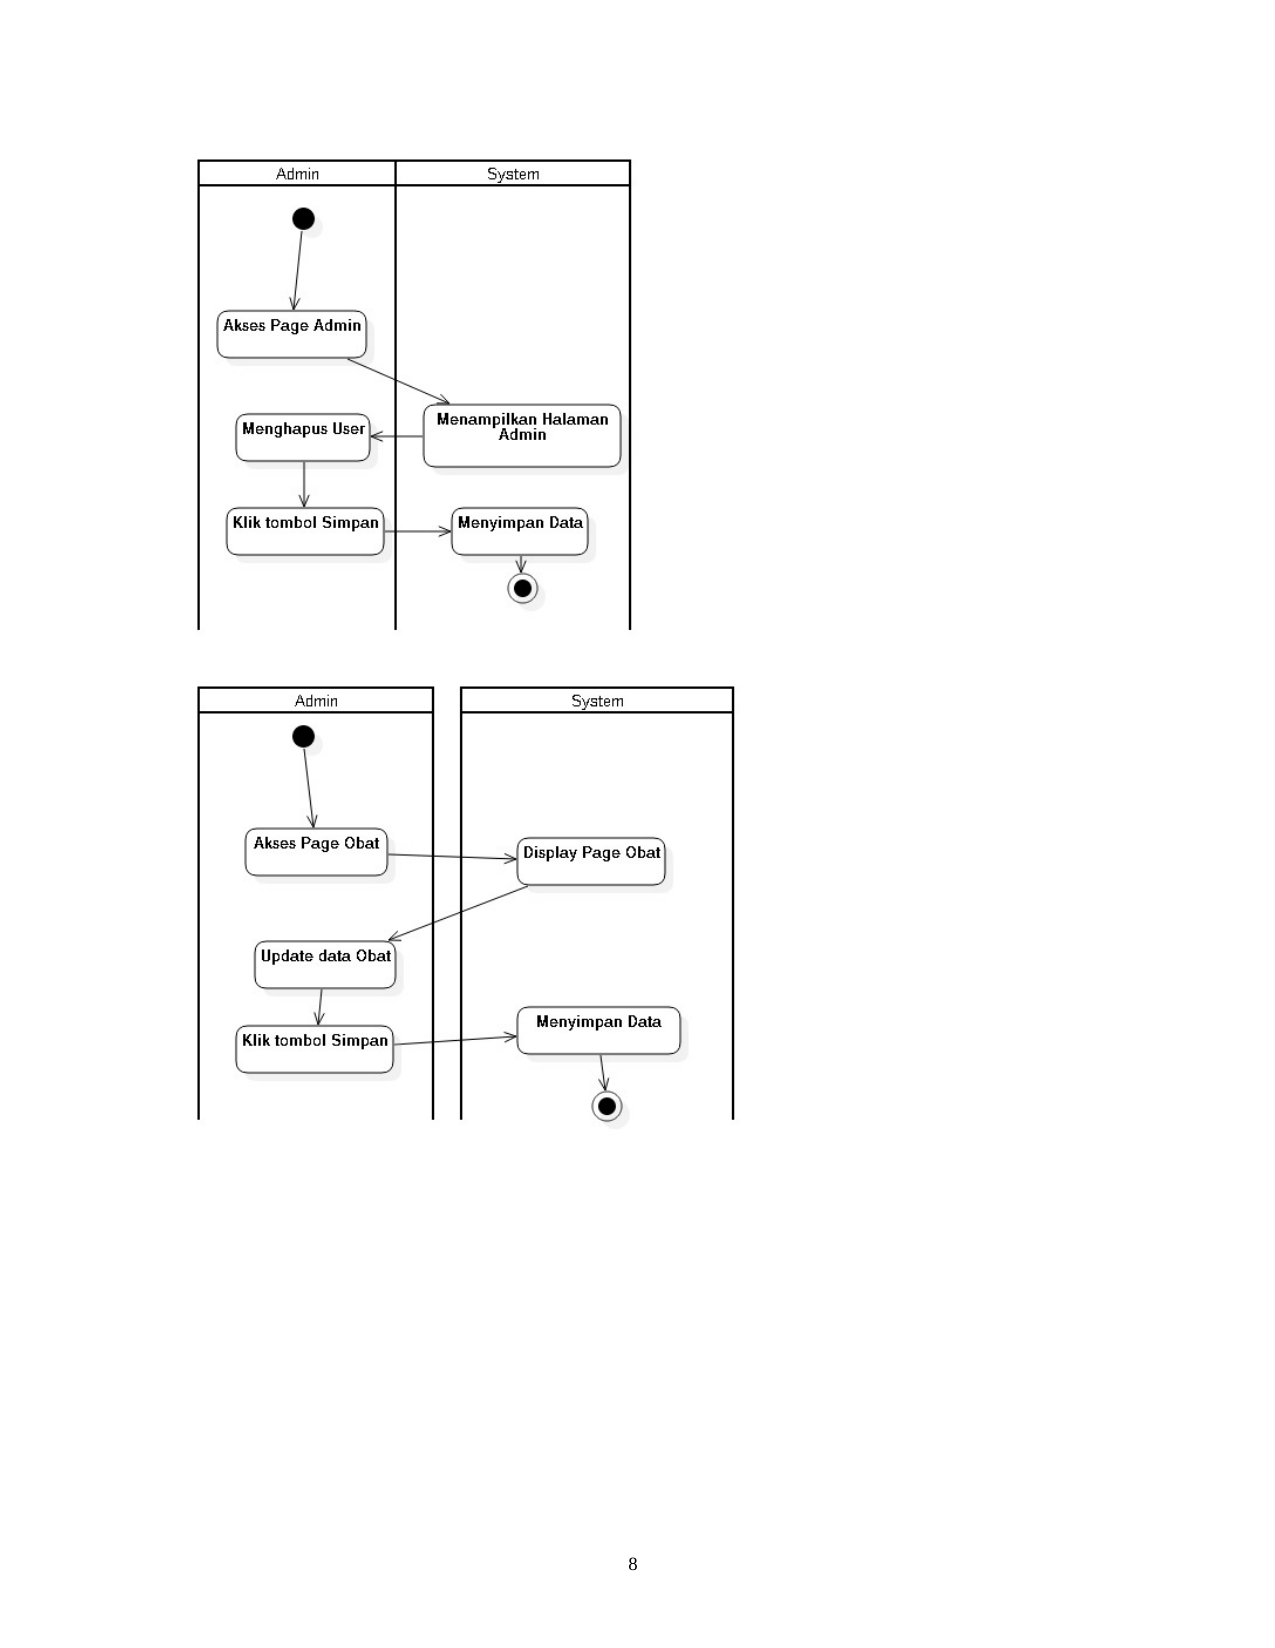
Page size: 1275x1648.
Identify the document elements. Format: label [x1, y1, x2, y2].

picture [187, 150, 780, 1168]
